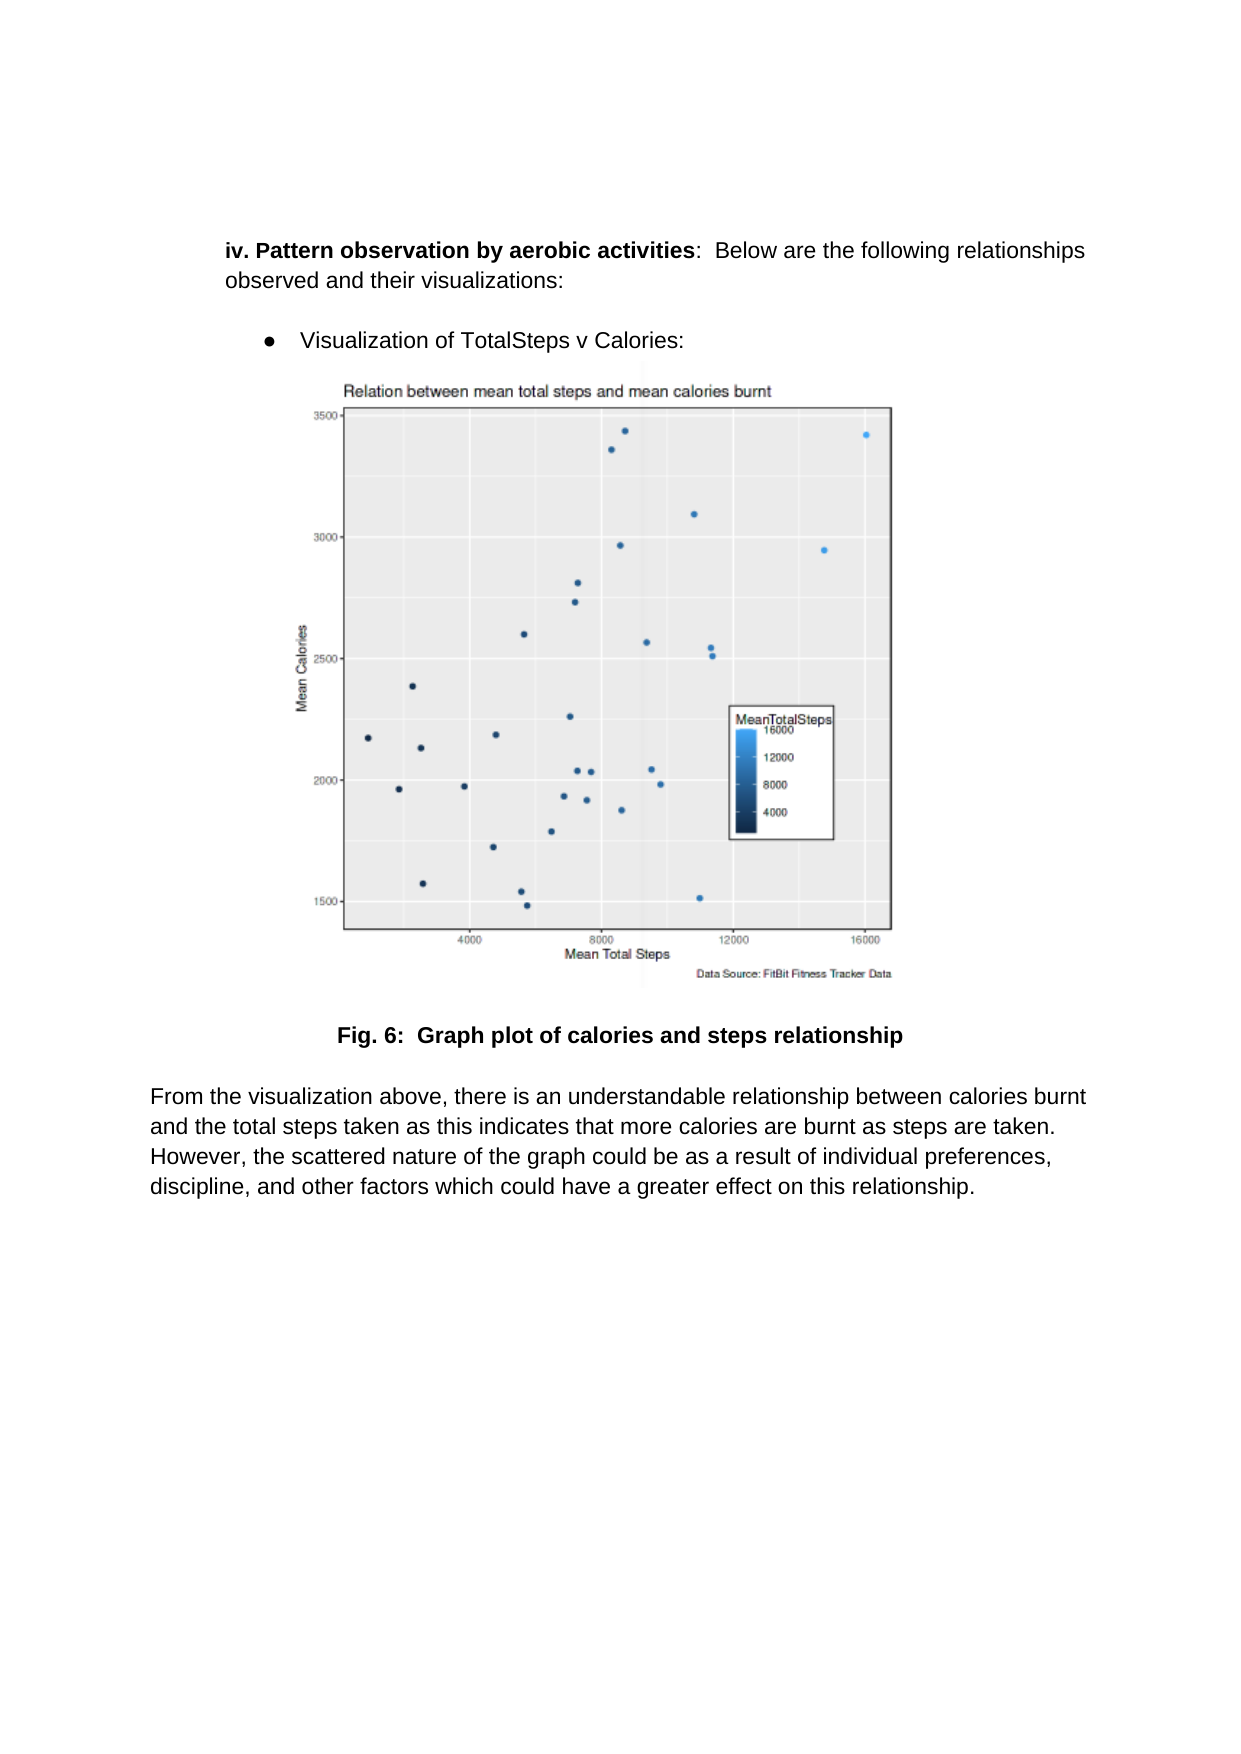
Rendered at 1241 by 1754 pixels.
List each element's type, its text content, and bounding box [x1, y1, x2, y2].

text iv. Pattern observation by aerobic activities: Below are the following relationships observed and their visualizations: [225, 237, 1090, 293]
picture [285, 361, 956, 988]
text Fig. 6: Graph plot of calories and steps relationship [150, 1022, 1090, 1049]
list Visualization of TotalSteps v Calories: [262, 327, 1090, 354]
text From the visualization above, there is an understandable relationship between calories burnt and the total steps taken as this indicates that more calories are burnt as steps are taken. However, the scattered nature of the graph could be as a result of individual preferences, discipline, and other factors which could have a greater effect on this relationship. [150, 1083, 1090, 1200]
